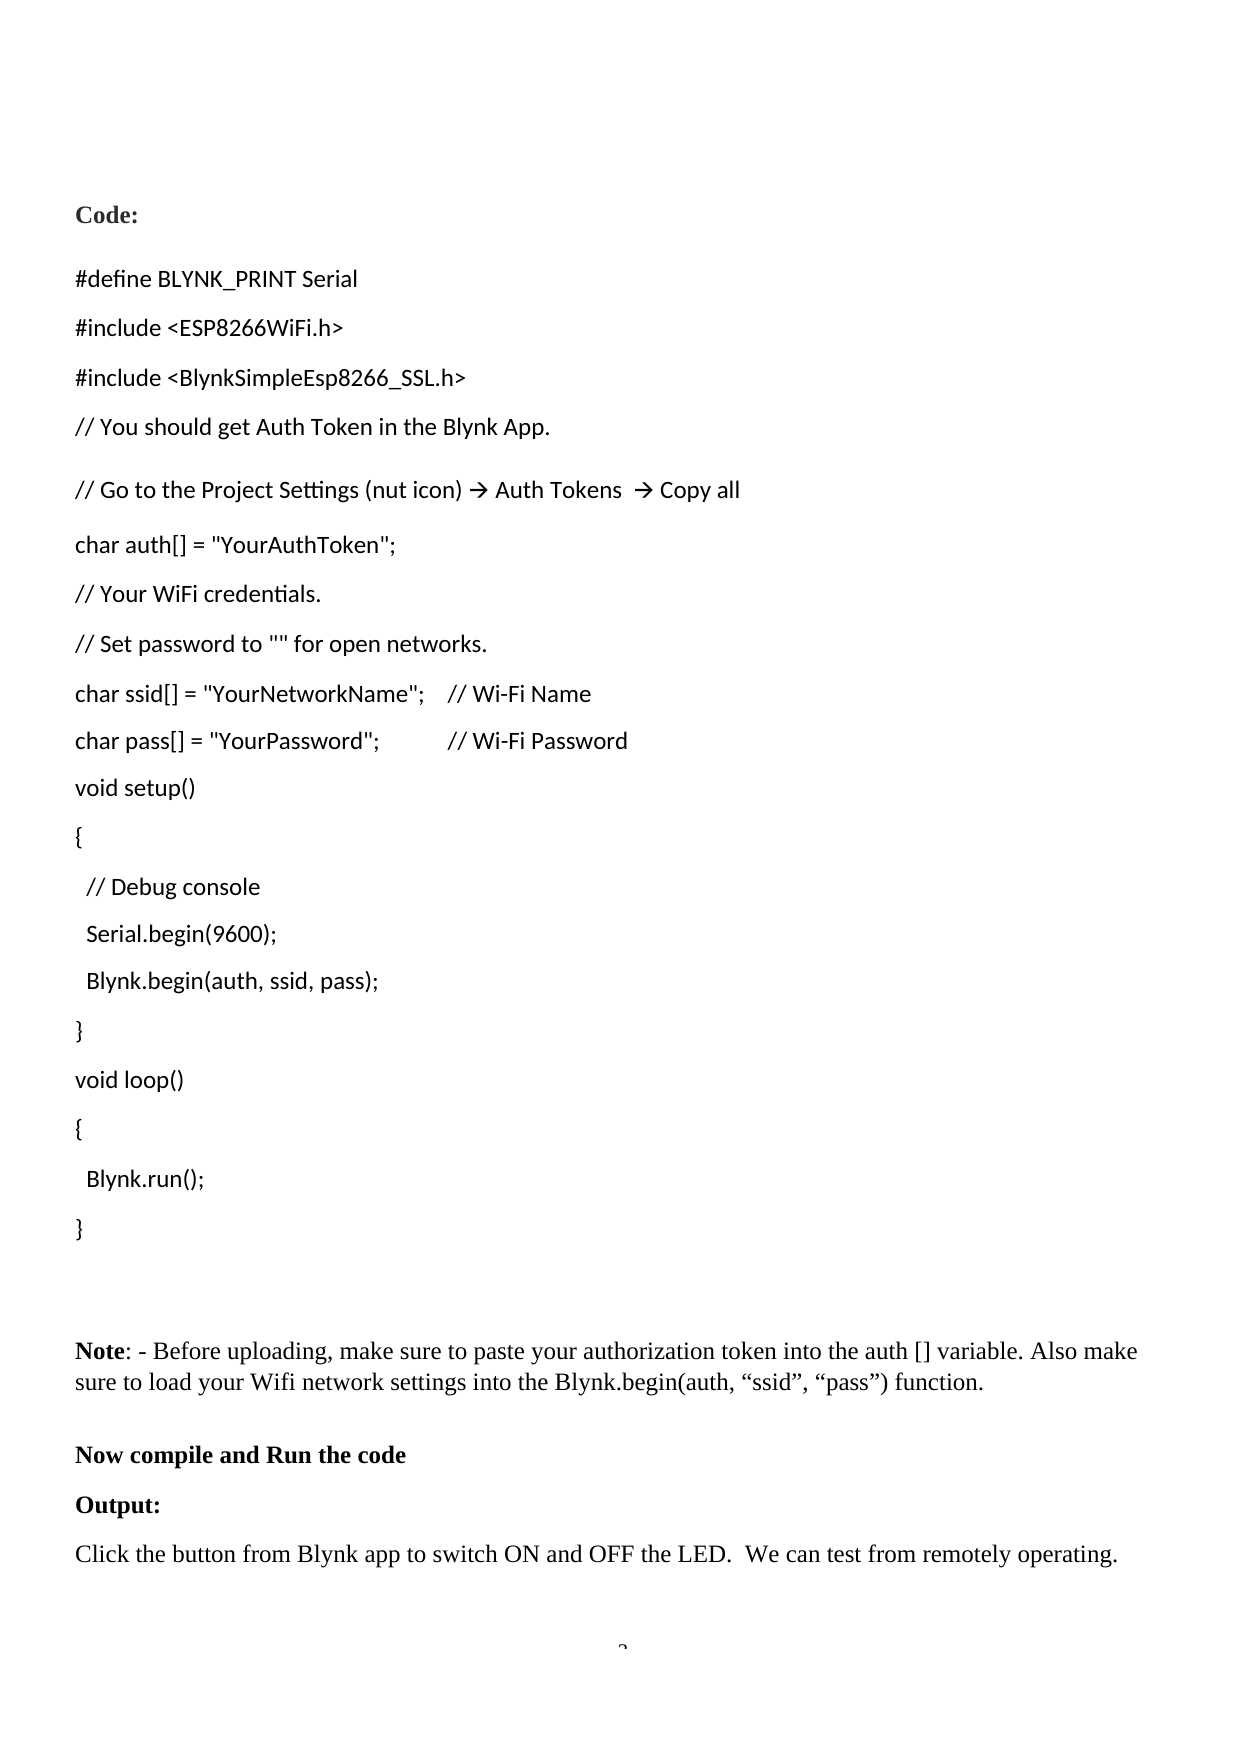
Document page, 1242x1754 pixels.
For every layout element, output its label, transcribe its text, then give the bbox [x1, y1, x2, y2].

text // Set password to "" for open networks. [75, 628, 1150, 659]
text // You should get Auth Token in the Blynk App. [75, 411, 1150, 442]
text // Your WiFi credentials. [75, 578, 1150, 609]
text { [75, 1114, 1150, 1144]
text // Go to the Project Settings (nut icon) 🡪 Auth Tokens 🡪 Copy all char auth[] = "YourAuthToken"; [75, 461, 754, 559]
text Now compile and Run the code [75, 1440, 1150, 1468]
text Output: [75, 1490, 1150, 1519]
text Note: - Before uploading, make sure to paste your authorization token into the auth [] variable. Also make sure to load your Wifi network settings into the Blynk.begin(auth, “ssid”, “pass”) function. [75, 1336, 1144, 1396]
text Code: [75, 200, 1150, 228]
text // Debug console Serial.begin(9600); Blynk.begin(auth, ssid, pass); [86, 871, 385, 995]
text } [75, 1015, 1150, 1046]
text void loop() [75, 1064, 1150, 1095]
text #include <BlynkSimpleEsp8266_SSL.h> [75, 362, 1150, 393]
text char ssid[] = "YourNetworkName"; // Wi-Fi Name char pass[] = "YourPassword"; // Wi-Fi Password void setup() [75, 678, 637, 802]
text #include <ESP8266WiFi.h> [75, 312, 1150, 343]
text Click the button from Blynk app to switch ON and OFF the LED. We can test from remotely operating. [75, 1539, 1150, 1568]
text Blynk.run(); [86, 1163, 1150, 1194]
text } [75, 1213, 1150, 1243]
text #define BLYNK_PRINT Serial [75, 263, 1150, 293]
text { [75, 822, 1150, 852]
